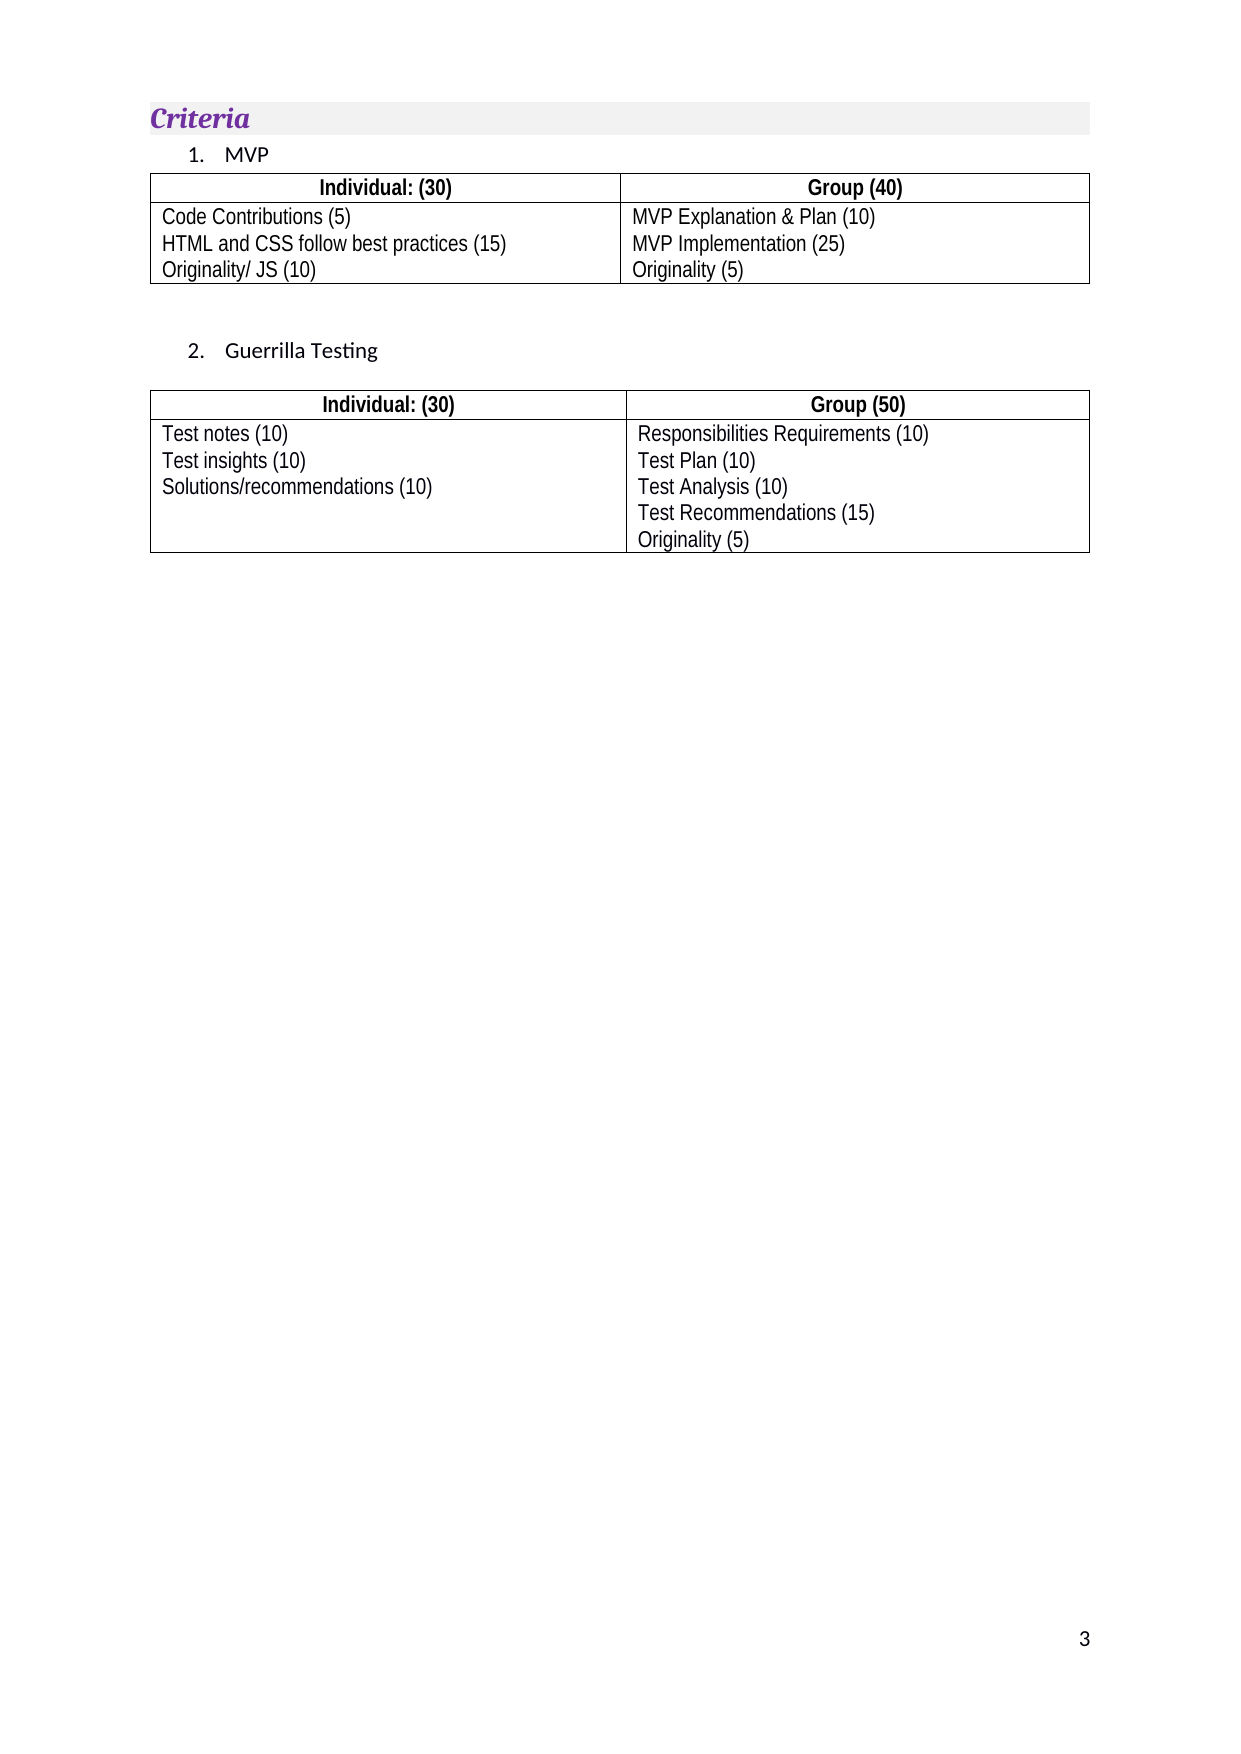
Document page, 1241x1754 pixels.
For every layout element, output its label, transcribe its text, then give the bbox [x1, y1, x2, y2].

table_header Group (50) [627, 391, 1089, 419]
list MVP [187, 140, 1090, 168]
table_header Individual: (30) [151, 174, 620, 202]
table_cell MVP Explanation & Plan (10) MVP Implementation (25) Originality (5) [621, 203, 1089, 282]
table_cell Responsibilities Requirements (10) Test Plan (10) Test Analysis (10) Test Recommendations (15) Originality (5) [627, 420, 1089, 552]
table_header Individual: (30) [151, 391, 626, 419]
table_header Group (40) [621, 174, 1089, 202]
table_cell Code Contributions (5) HTML and CSS follow best practices (15) Originality/ JS (10) [151, 203, 620, 282]
table_cell Test notes (10) Test insights (10) Solutions/recommendations (10) [151, 420, 626, 552]
subtitle Criteria [150, 102, 1090, 135]
list Guerrilla Testing [187, 336, 1090, 364]
